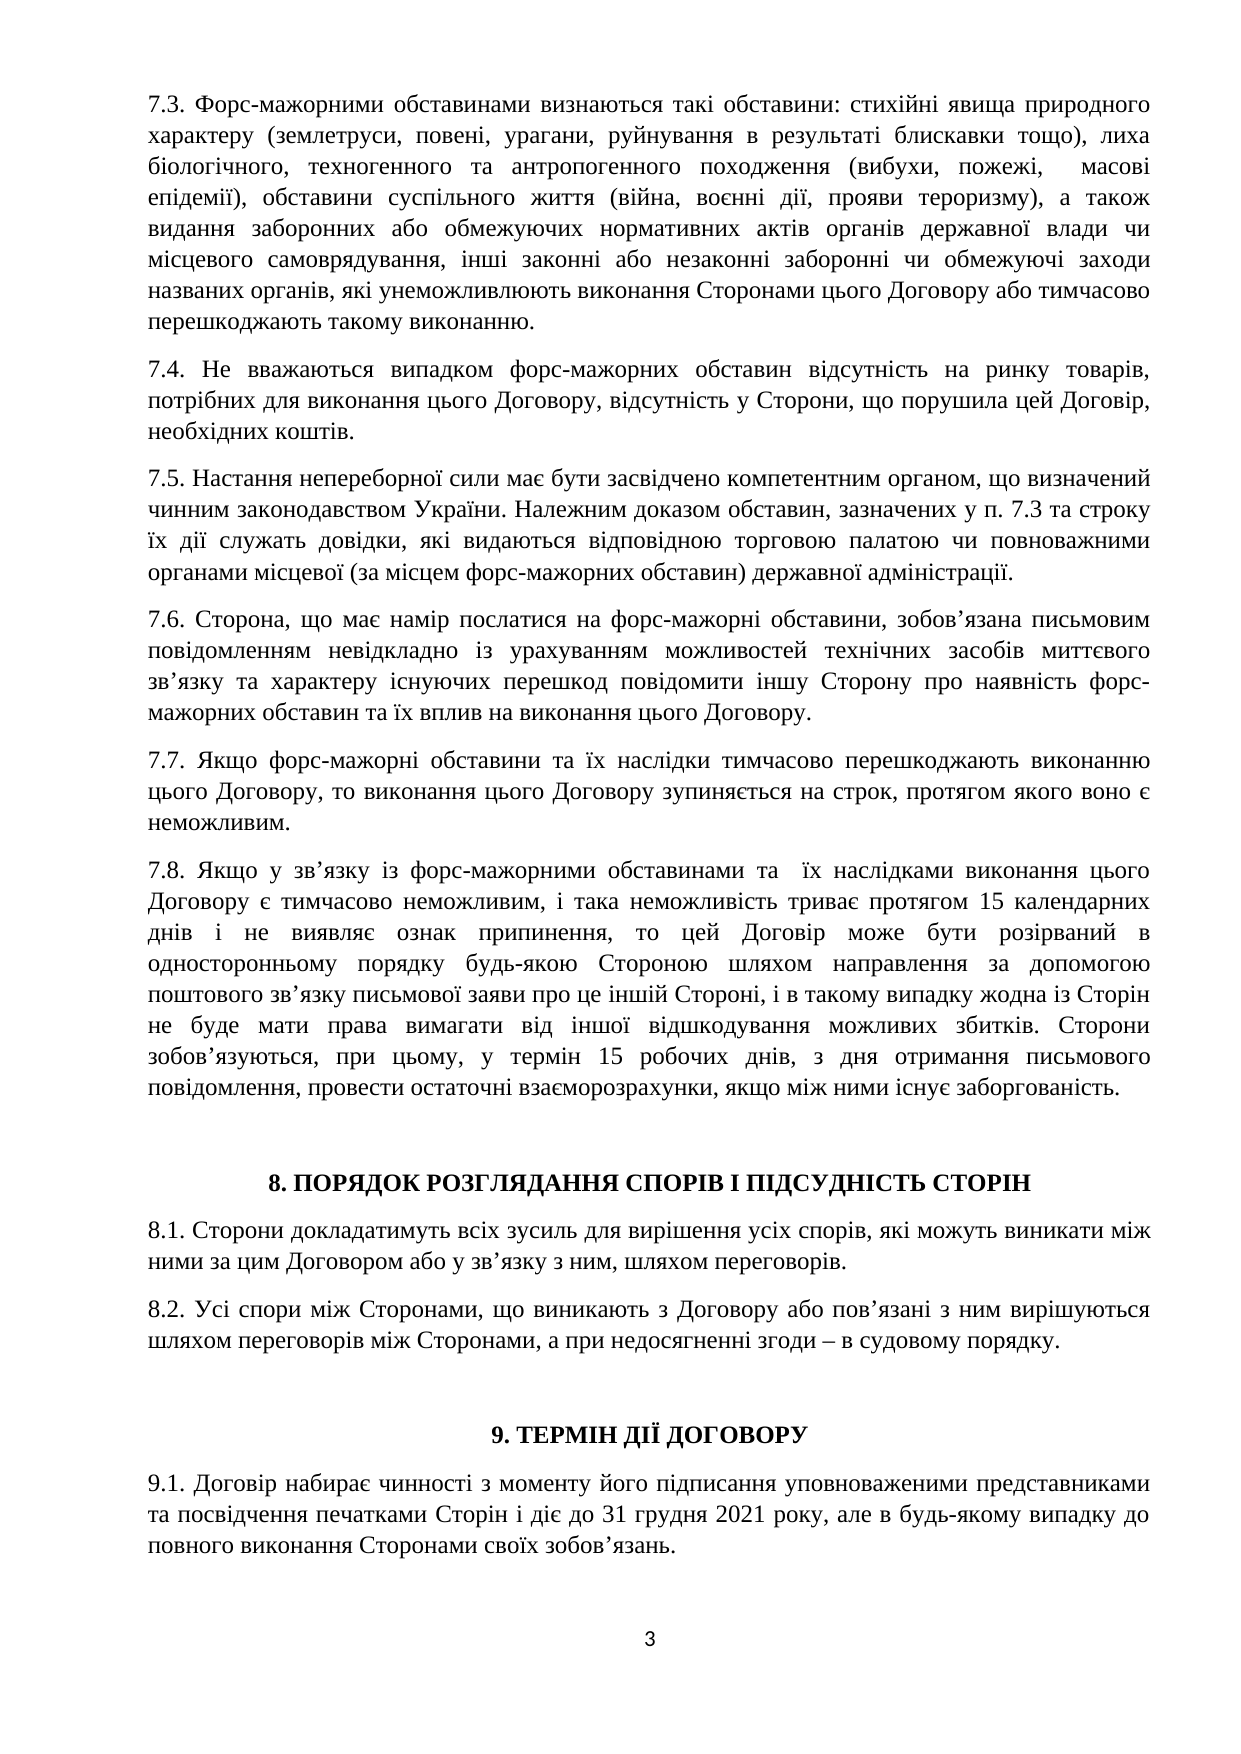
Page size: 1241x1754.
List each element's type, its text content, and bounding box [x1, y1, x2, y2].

text 8.1. Сторони докладатимуть всіх зусиль для вирішення усіх спорів, які можуть виникати між ними за цим Договором або у зв’язку з ним, шляхом переговорів. [148, 1215, 1152, 1275]
text 7.8. Якщо у зв’язку із форс-мажорними обставинами та їх наслідками виконання цього Договору є тимчасово неможливим, і така неможливість триває протягом 15 календарних днів і не виявляє ознак припинення, то цей Договір може бути розірваний в односторонньому порядку будь-якою Стороною шляхом направлення за допомогою поштового зв’язку письмової заяви про це іншій Стороні, і в такому випадку жодна із Сторін не буде мати права вимагати від іншої відшкодування можливих збитків. Сторони зобов’язуються, при цьому, у термін 15 робочих днів, з дня отримання письмового повідомлення, провести остаточні взаєморозрахунки, якщо між ними існує заборгованість. [148, 855, 1152, 1101]
text 8. ПОРЯДОК РОЗГЛЯДАННЯ СПОРІВ І ПІДСУДНІСТЬ СТОРІН [148, 1168, 1152, 1196]
text 9.1. Договір набирає чинності з моменту його підписання уповноваженими представниками та посвідчення печатками Сторін і діє до 31 грудня 2021 року, але в будь-якому випадку до повного виконання Сторонами своїх зобов’язань. [148, 1468, 1152, 1559]
text 7.6. Сторона, що має намір послатися на форс-мажорні обставини, зобов’язана письмовим повідомленням невідкладно із урахуванням можливостей технічних засобів миттєвого зв’язку та характеру існуючих перешкод повідомити іншу Сторону про наявність форс-мажорних обставин та їх вплив на виконання цього Договору. [148, 604, 1152, 726]
text 8.2. Усі спори між Сторонами, що виникають з Договору або пов’язані з ним вирішуються шляхом переговорів між Сторонами, а при недосягненні згоди – в судовому порядку. [148, 1294, 1152, 1354]
text 7.4. Не вважаються випадком форс-мажорних обставин відсутність на ринку товарів, потрібних для виконання цього Договору, відсутність у Сторони, що порушила цей Договір, необхідних коштів. [148, 354, 1152, 444]
text 9. ТЕРМІН ДІЇ ДОГОВОРУ [148, 1421, 1152, 1449]
text 7.7. Якщо форс-мажорні обставини та їх наслідки тимчасово перешкоджають виконанню цього Договору, то виконання цього Договору зупиняється на строк, протягом якого воно є неможливим. [148, 745, 1152, 836]
text 7.3. Форс-мажорними обставинами визнаються такі обставини: стихійні явища природного характеру (землетруси, повені, урагани, руйнування в результаті блискавки тощо), лиха біологічного, техногенного та антропогенного походження (вибухи, пожежі, масові епідемії), обставини суспільного життя (війна, воєнні дії, прояви тероризму), а також видання заборонних або обмежуючих нормативних актів органів державної влади чи місцевого самоврядування, інші законні або незаконні заборонні чи обмежуючі заходи названих органів, які унеможливлюють виконання Сторонами цього Договору або тимчасово перешкоджають такому виконанню. [148, 89, 1152, 335]
text 7.5. Настання непереборної сили має бути засвідчено компетентним органом, що визначений чинним законодавством України. Належним доказом обставин, зазначених у п. 7.3 та строку їх дії служать довідки, які видаються відповідною торговою палатою чи повноважними органами місцевої (за місцем форс-мажорних обставин) державної адміністрації. [148, 463, 1152, 585]
